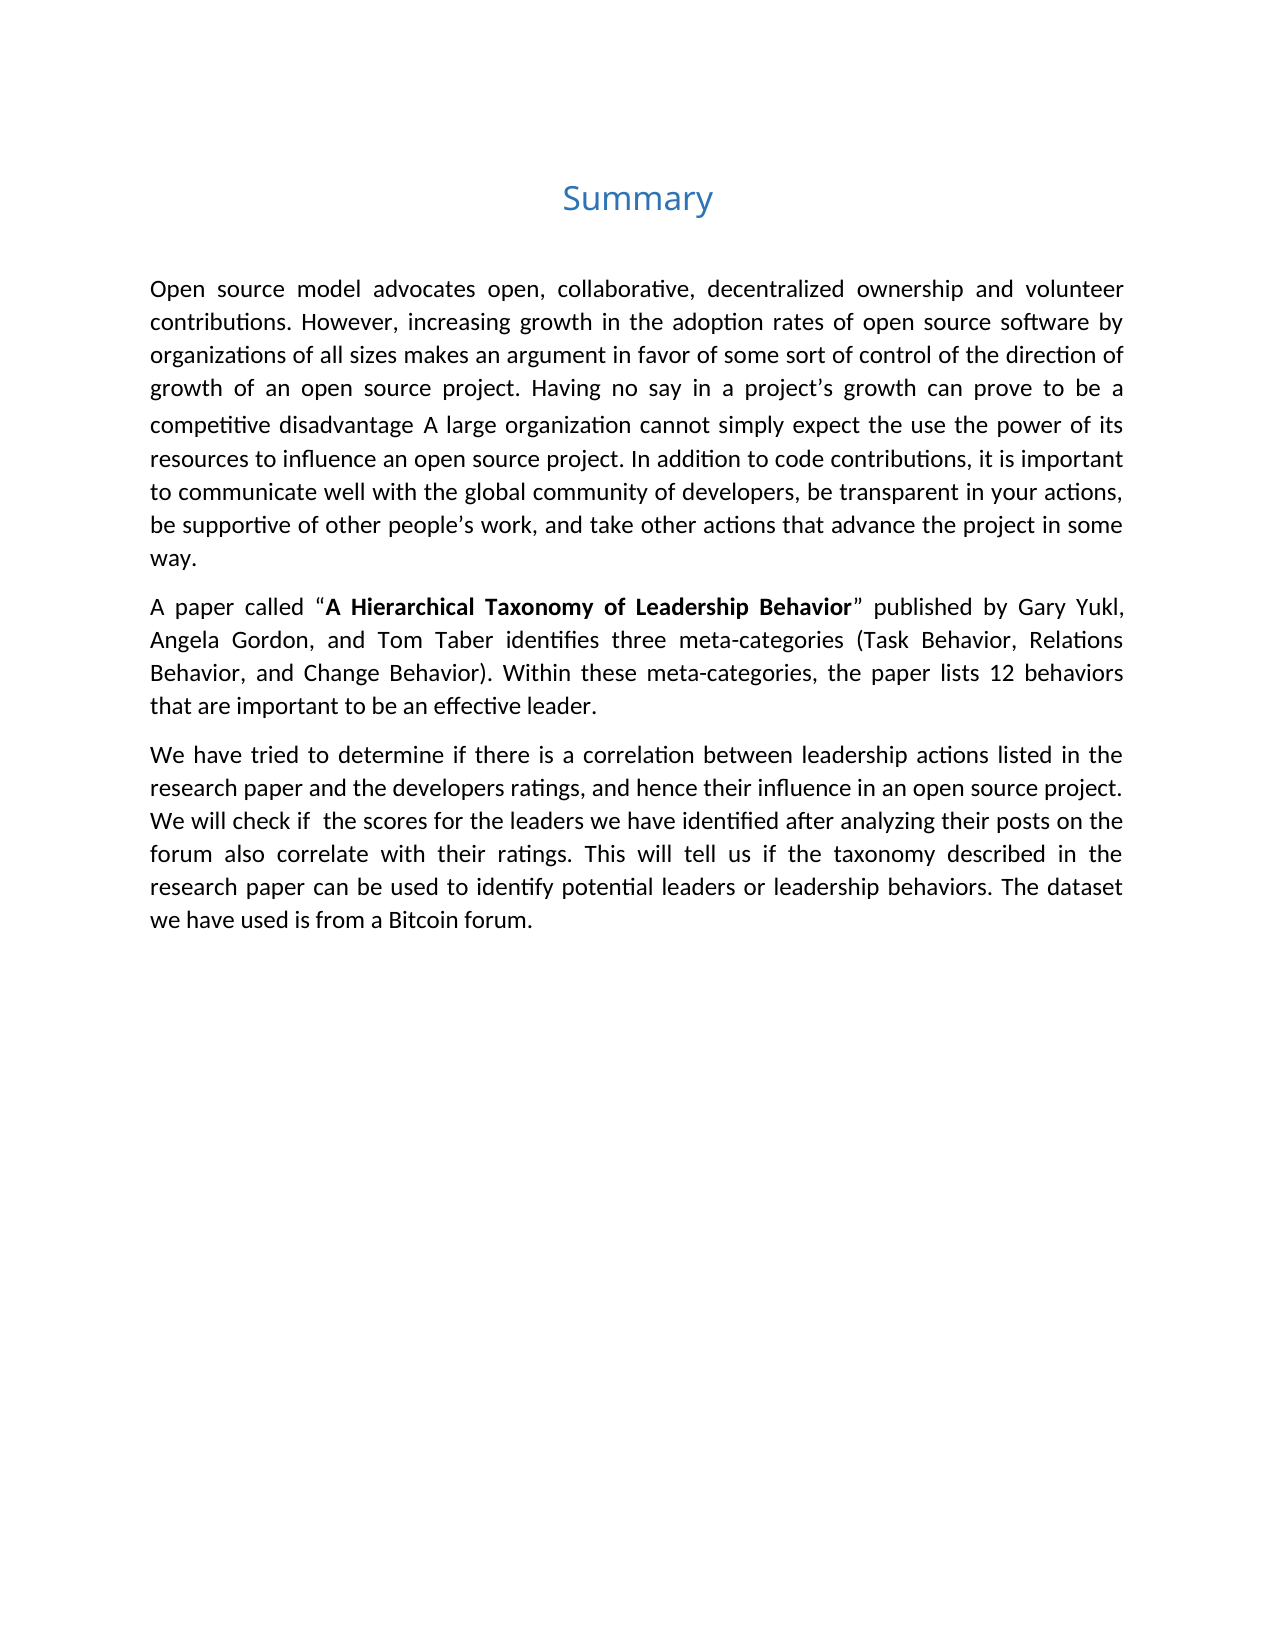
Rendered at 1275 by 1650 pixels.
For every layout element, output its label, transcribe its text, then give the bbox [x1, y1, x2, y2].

text We have tried to determine if there is a correlation between leadership actions listed in the research paper and the developers ratings, and hence their influence in an open source project. We will check if the scores for the leaders we have identified after analyzing their posts on the forum also correlate with their ratings. This will tell us if the taxonomy described in the research paper can be used to identify potential leaders or leadership behaviors. The dataset we have used is from a Bitcoin forum. [150, 740, 1125, 935]
text Open source model advocates open, collaborative, decentralized ownership and volunteer contributions. However, increasing growth in the adoption rates of open source software by organizations of all sizes makes an argument in favor of some sort of control of the direction of growth of an open source project. Having no say in a project’s growth can prove to be a competitive disadvantage A large organization cannot simply expect the use the power of its resources to influence an open source project. In addition to code contributions, it is important to communicate well with the global community of developers, be transparent in your actions, be supportive of other people’s work, and take other actions that advance the project in some way. [150, 273, 1125, 572]
text A paper called “A Hierarchical Taxonomy of Leadership Behavior” published by Gary Yukl, Angela Gordon, and Tom Taber identifies three meta-categories (Task Behavior, Relations Behavior, and Change Behavior). Within these meta-categories, the paper lists 12 behaviors that are important to be an effective leader. [150, 591, 1125, 721]
subtitle Summary [150, 175, 1125, 269]
